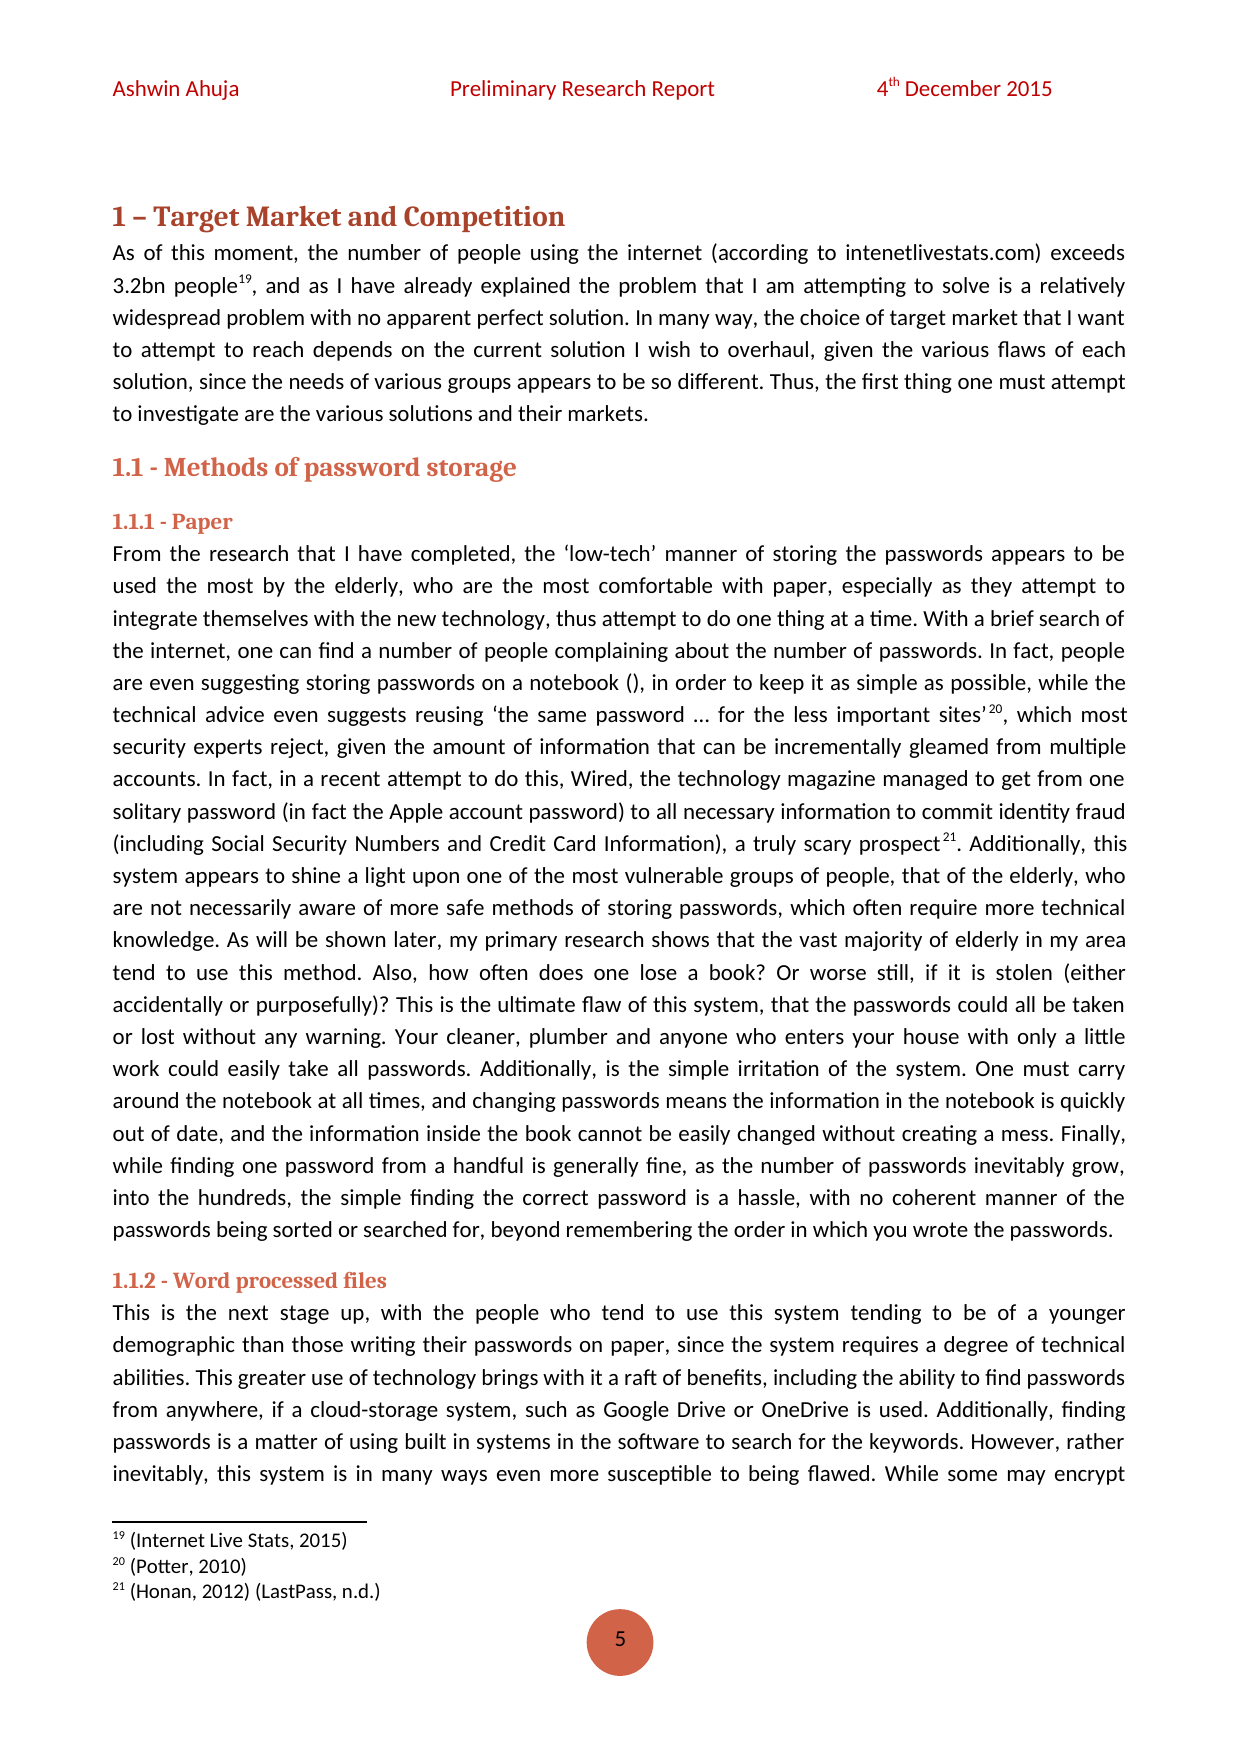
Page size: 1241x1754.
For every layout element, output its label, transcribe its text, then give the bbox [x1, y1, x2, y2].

subtitle 1.1.1 - Paper [112, 509, 1128, 535]
subtitle 1.1.2 - Word processed files [112, 1268, 1128, 1294]
subtitle 1 – Target Market and Competition [112, 200, 1128, 233]
subtitle 1.1 - Methods of password storage [112, 452, 1128, 484]
text As of this moment, the number of people using the internet (according to intenetlivestats.com) exceeds 3.2bn people, and as I have already explained the problem that I am attempting to solve is a relatively widespread problem with no apparent perfect solution. In many way, the choice of target market that I want to attempt to reach depends on the current solution I wish to overhaul, given the various flaws of each solution, since the needs of various groups appears to be so different. Thus, the first thing one must attempt to investigate are the various solutions and their markets. [112, 238, 1128, 427]
text From the research that I have completed, the ‘low-tech’ manner of storing the passwords appears to be used the most by the elderly, who are the most comfortable with paper, especially as they attempt to integrate themselves with the new technology, thus attempt to do one thing at a time. With a brief search of the internet, one can find a number of people complaining about the number of passwords. In fact, people are even suggesting storing passwords on a notebook (), in order to keep it as simple as possible, while the technical advice even suggests reusing ‘the same password … for the less important sites’, which most security experts reject, given the amount of information that can be incrementally gleamed from multiple accounts. In fact, in a recent attempt to do this, Wired, the technology magazine managed to get from one solitary password (in fact the Apple account password) to all necessary information to commit identity fraud (including Social Security Numbers and Credit Card Information), a truly scary prospect. Additionally, this system appears to shine a light upon one of the most vulnerable groups of people, that of the elderly, who are not necessarily aware of more safe methods of storing passwords, which often require more technical knowledge. As will be shown later, my primary research shows that the vast majority of elderly in my area tend to use this method. Also, how often does one lose a book? Or worse still, if it is stolen (either accidentally or purposefully)? This is the ultimate flaw of this system, that the passwords could all be taken or lost without any warning. Your cleaner, plumber and anyone who enters your house with only a little work could easily take all passwords. Additionally, is the simple irritation of the system. One must carry around the notebook at all times, and changing passwords means the information in the notebook is quickly out of date, and the information inside the book cannot be easily changed without creating a mess. Finally, while finding one password from a handful is generally fine, as the number of passwords inevitably grow, into the hundreds, the simple finding the correct password is a hassle, with no coherent manner of the passwords being sorted or searched for, beyond remembering the order in which you wrote the passwords. [112, 539, 1128, 1243]
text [112, 1298, 1128, 1487]
